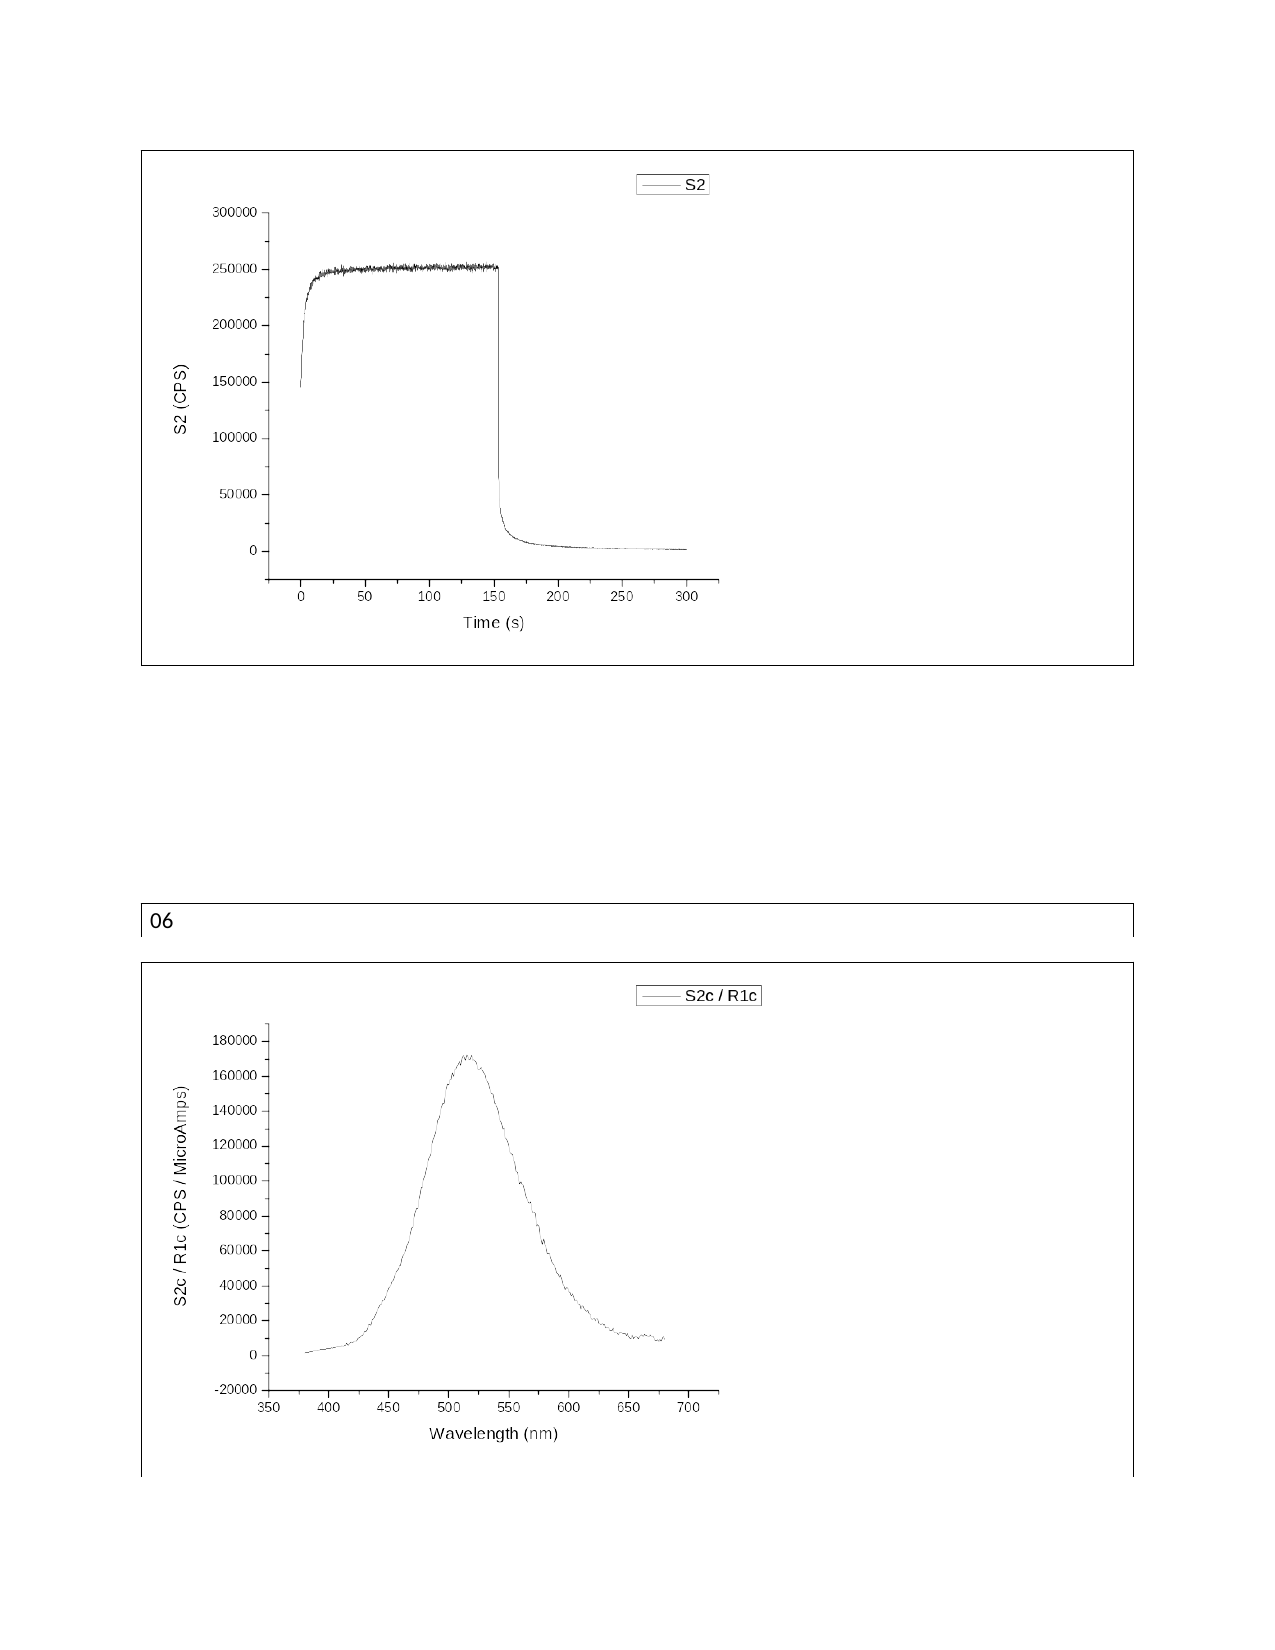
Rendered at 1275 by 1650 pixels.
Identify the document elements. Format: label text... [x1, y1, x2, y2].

text 06 [142, 904, 1133, 937]
